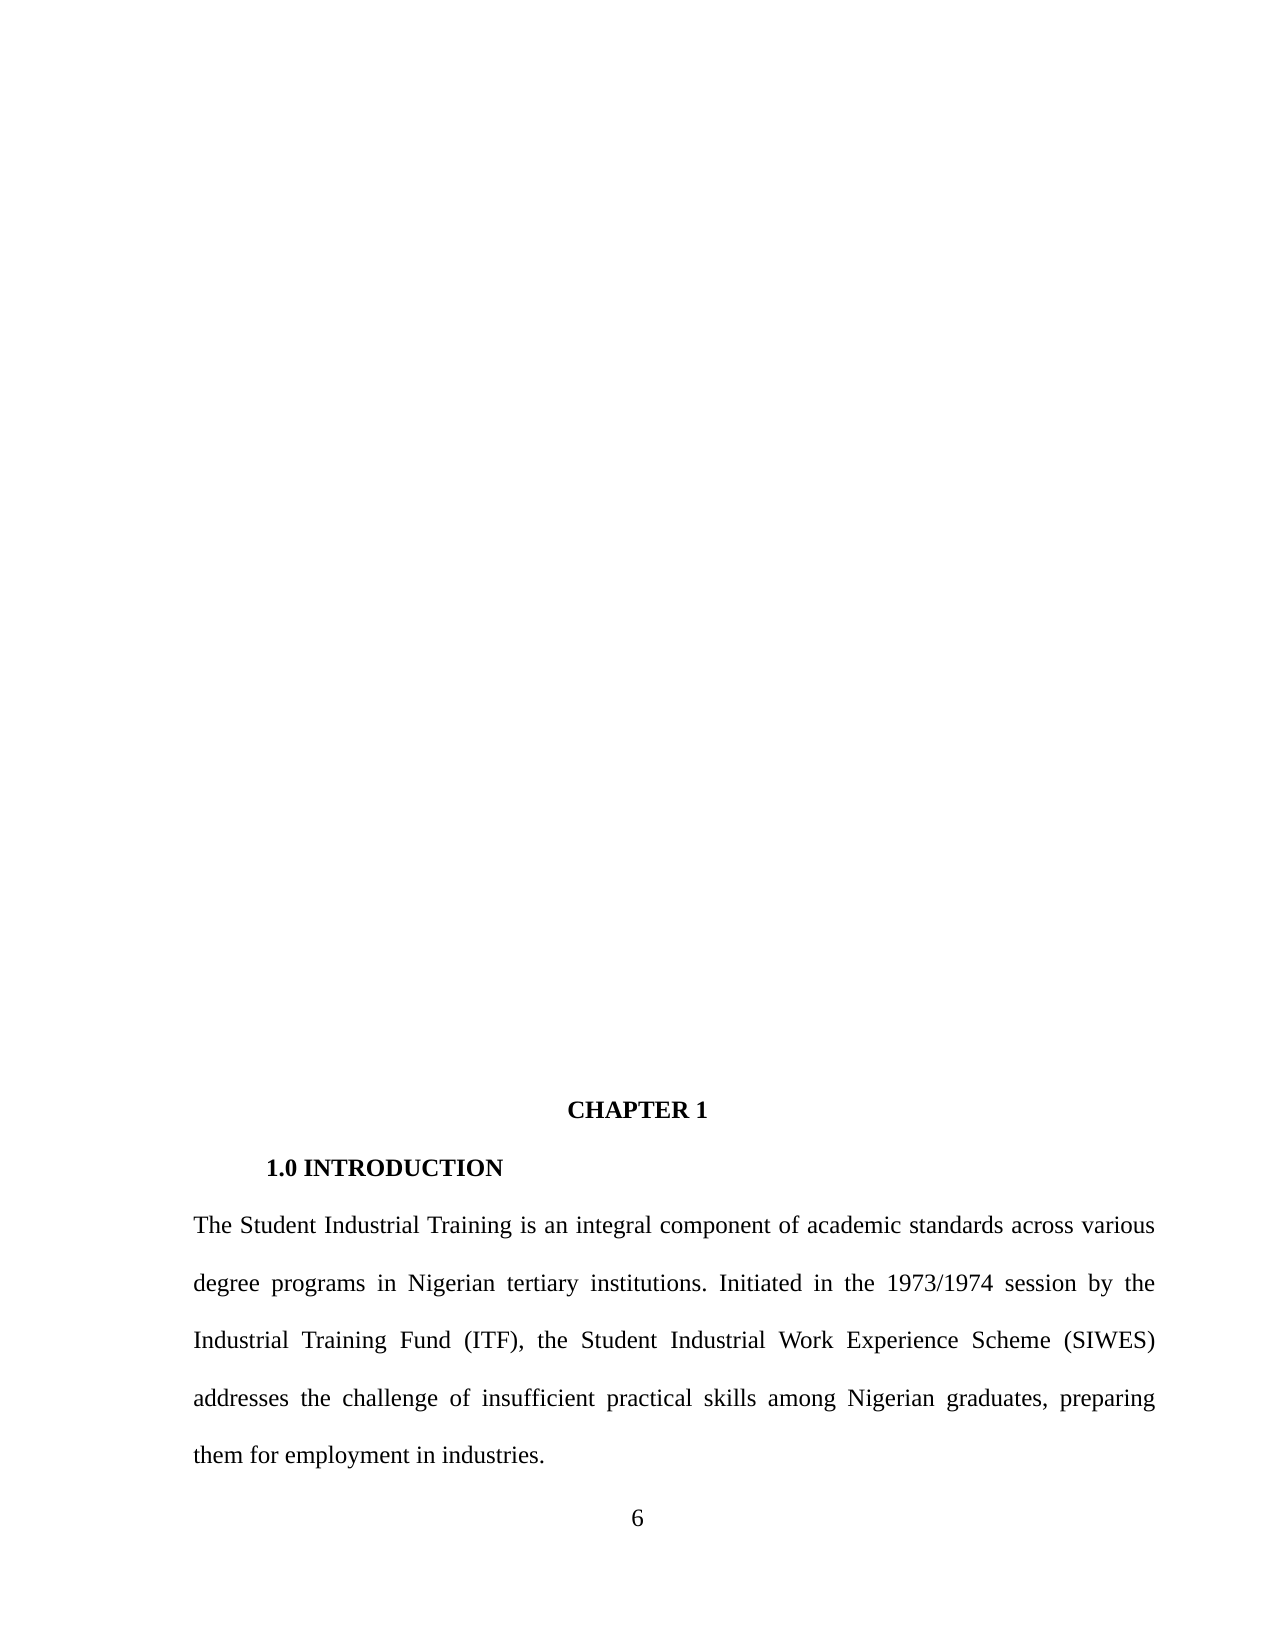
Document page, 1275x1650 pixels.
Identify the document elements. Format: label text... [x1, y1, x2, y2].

text The Student Industrial Training is an integral component of academic standards across various degree programs in Nigerian tertiary institutions. Initiated in the 1973/1974 session by the Industrial Training Fund (ITF), the Student Industrial Work Experience Scheme (SIWES) addresses the challenge of insufficient practical skills among Nigerian graduates, preparing them for employment in industries. [193, 1211, 1157, 1469]
list 1.0 INTRODUCTION [193, 1153, 1157, 1182]
text CHAPTER 1 [118, 1096, 1157, 1124]
